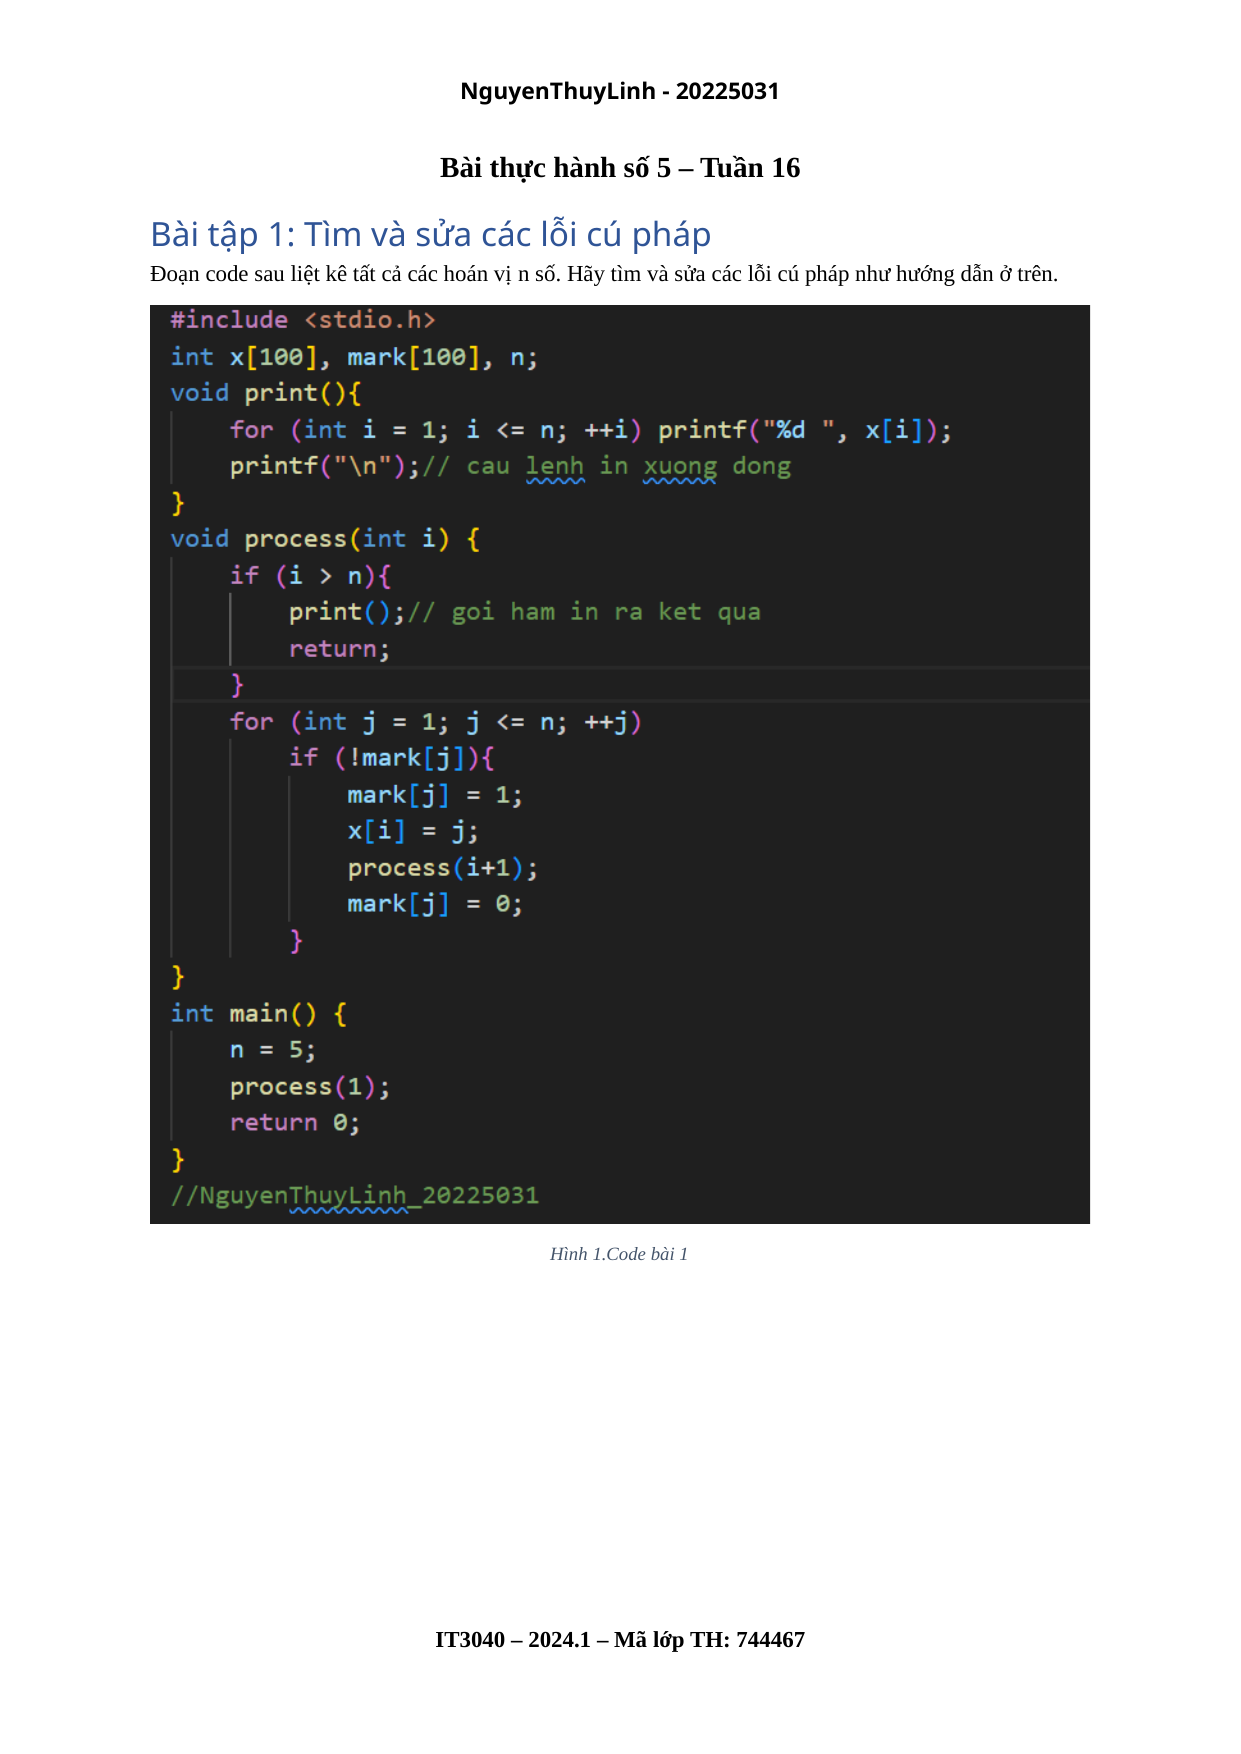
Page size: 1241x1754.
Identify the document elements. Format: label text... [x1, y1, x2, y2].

text Bài thực hành số 5 – Tuần 16 [150, 150, 1090, 183]
picture [150, 305, 1091, 1224]
text Đoạn code sau liệt kê tất cả các hoán vị n số. Hãy tìm và sửa các lỗi cú pháp như hướng dẫn ở trên. [150, 260, 1090, 286]
subtitle Bài tập 1: Tìm và sửa các lỗi cú pháp [150, 211, 1090, 257]
